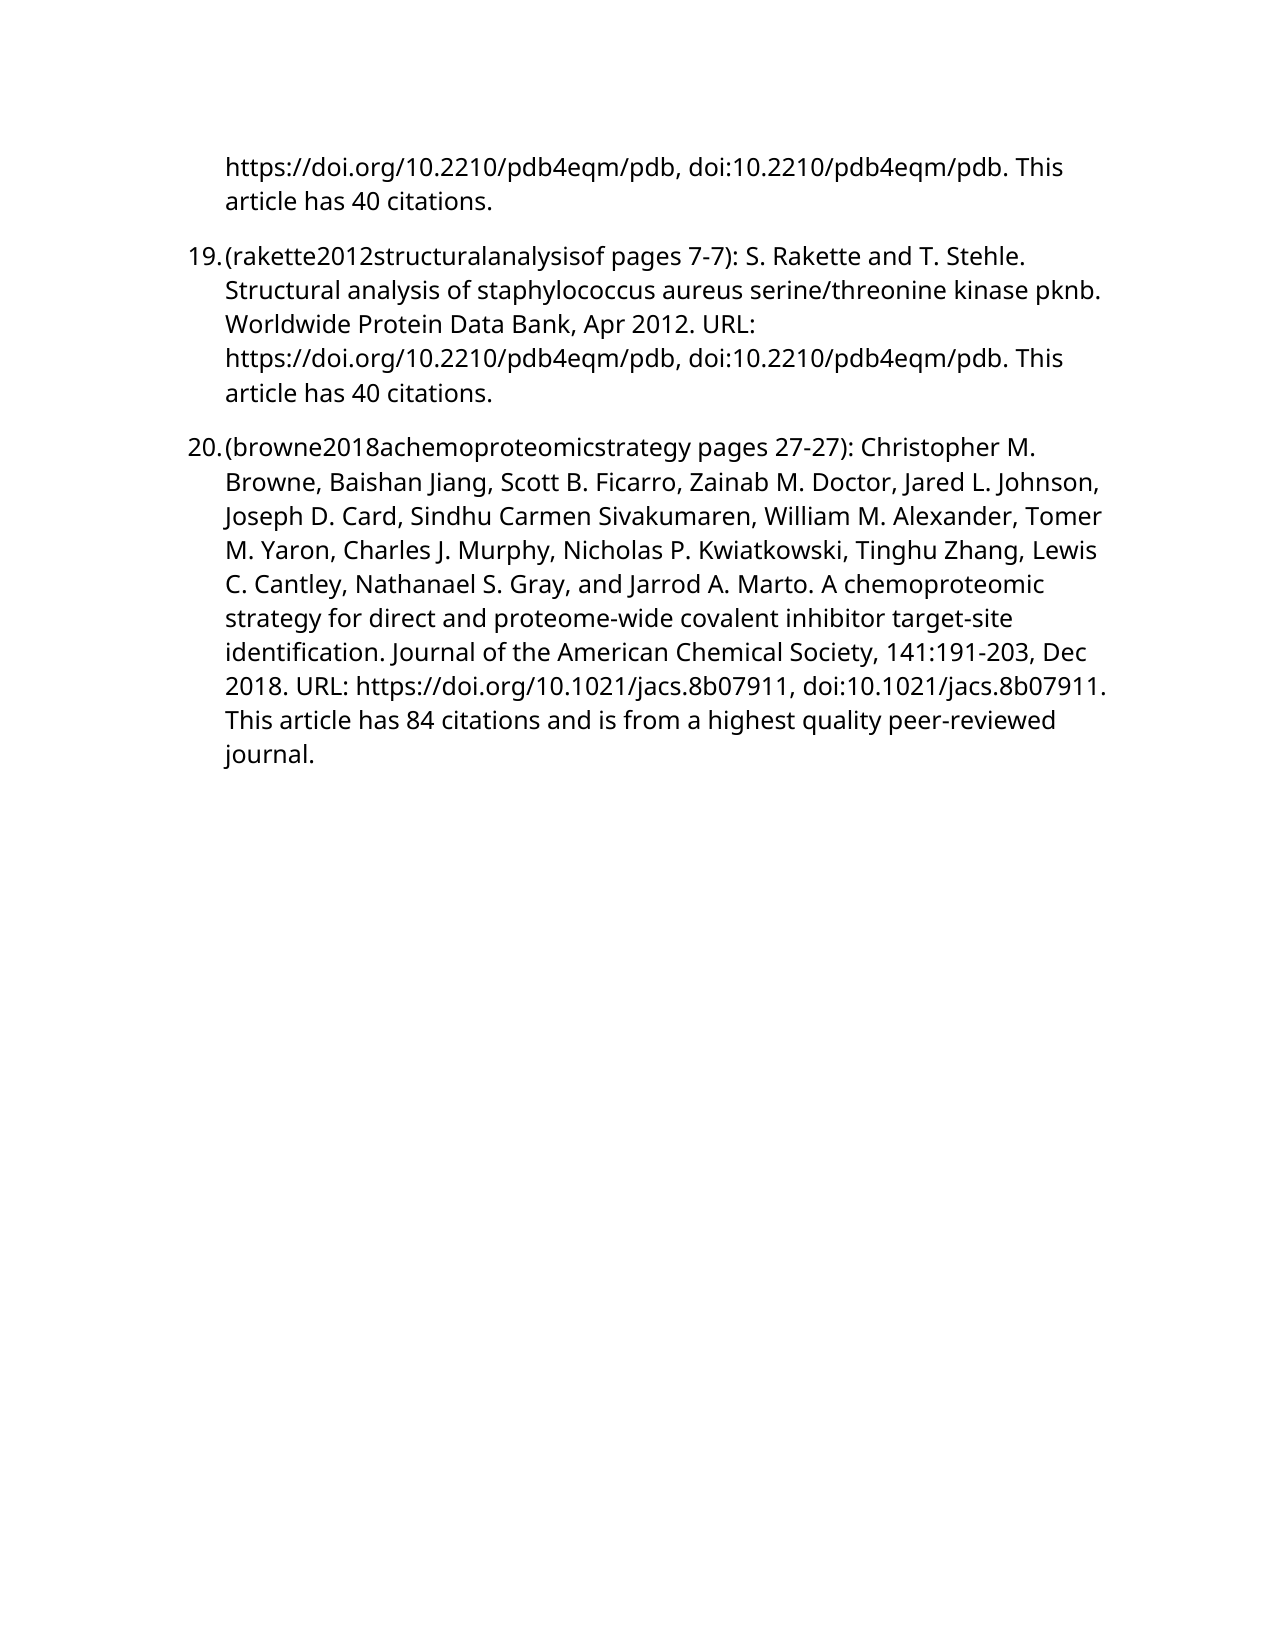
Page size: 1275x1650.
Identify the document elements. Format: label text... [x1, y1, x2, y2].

list (rakette2012structuralanalysisof pages 7-7): S. Rakette and T. Stehle. Structural analysis of staphylococcus aureus serine/threonine kinase pknb. Worldwide Protein Data Bank, Apr 2012. URL: https://doi.org/10.2210/pdb4eqm/pdb, doi:10.2210/pdb4eqm/pdb. This article has 40 citations. [187, 239, 1125, 409]
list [187, 150, 1125, 218]
list (browne2018achemoproteomicstrategy pages 27-27): Christopher M. Browne, Baishan Jiang, Scott B. Ficarro, Zainab M. Doctor, Jared L. Johnson, Joseph D. Card, Sindhu Carmen Sivakumaren, William M. Alexander, Tomer M. Yaron, Charles J. Murphy, Nicholas P. Kwiatkowski, Tinghu Zhang, Lewis C. Cantley, Nathanael S. Gray, and Jarrod A. Marto. A chemoproteomic strategy for direct and proteome-wide covalent inhibitor target-site identification. Journal of the American Chemical Society, 141:191-203, Dec 2018. URL: https://doi.org/10.1021/jacs.8b07911, doi:10.1021/jacs.8b07911. This article has 84 citations and is from a highest quality peer-reviewed journal. [187, 430, 1125, 771]
